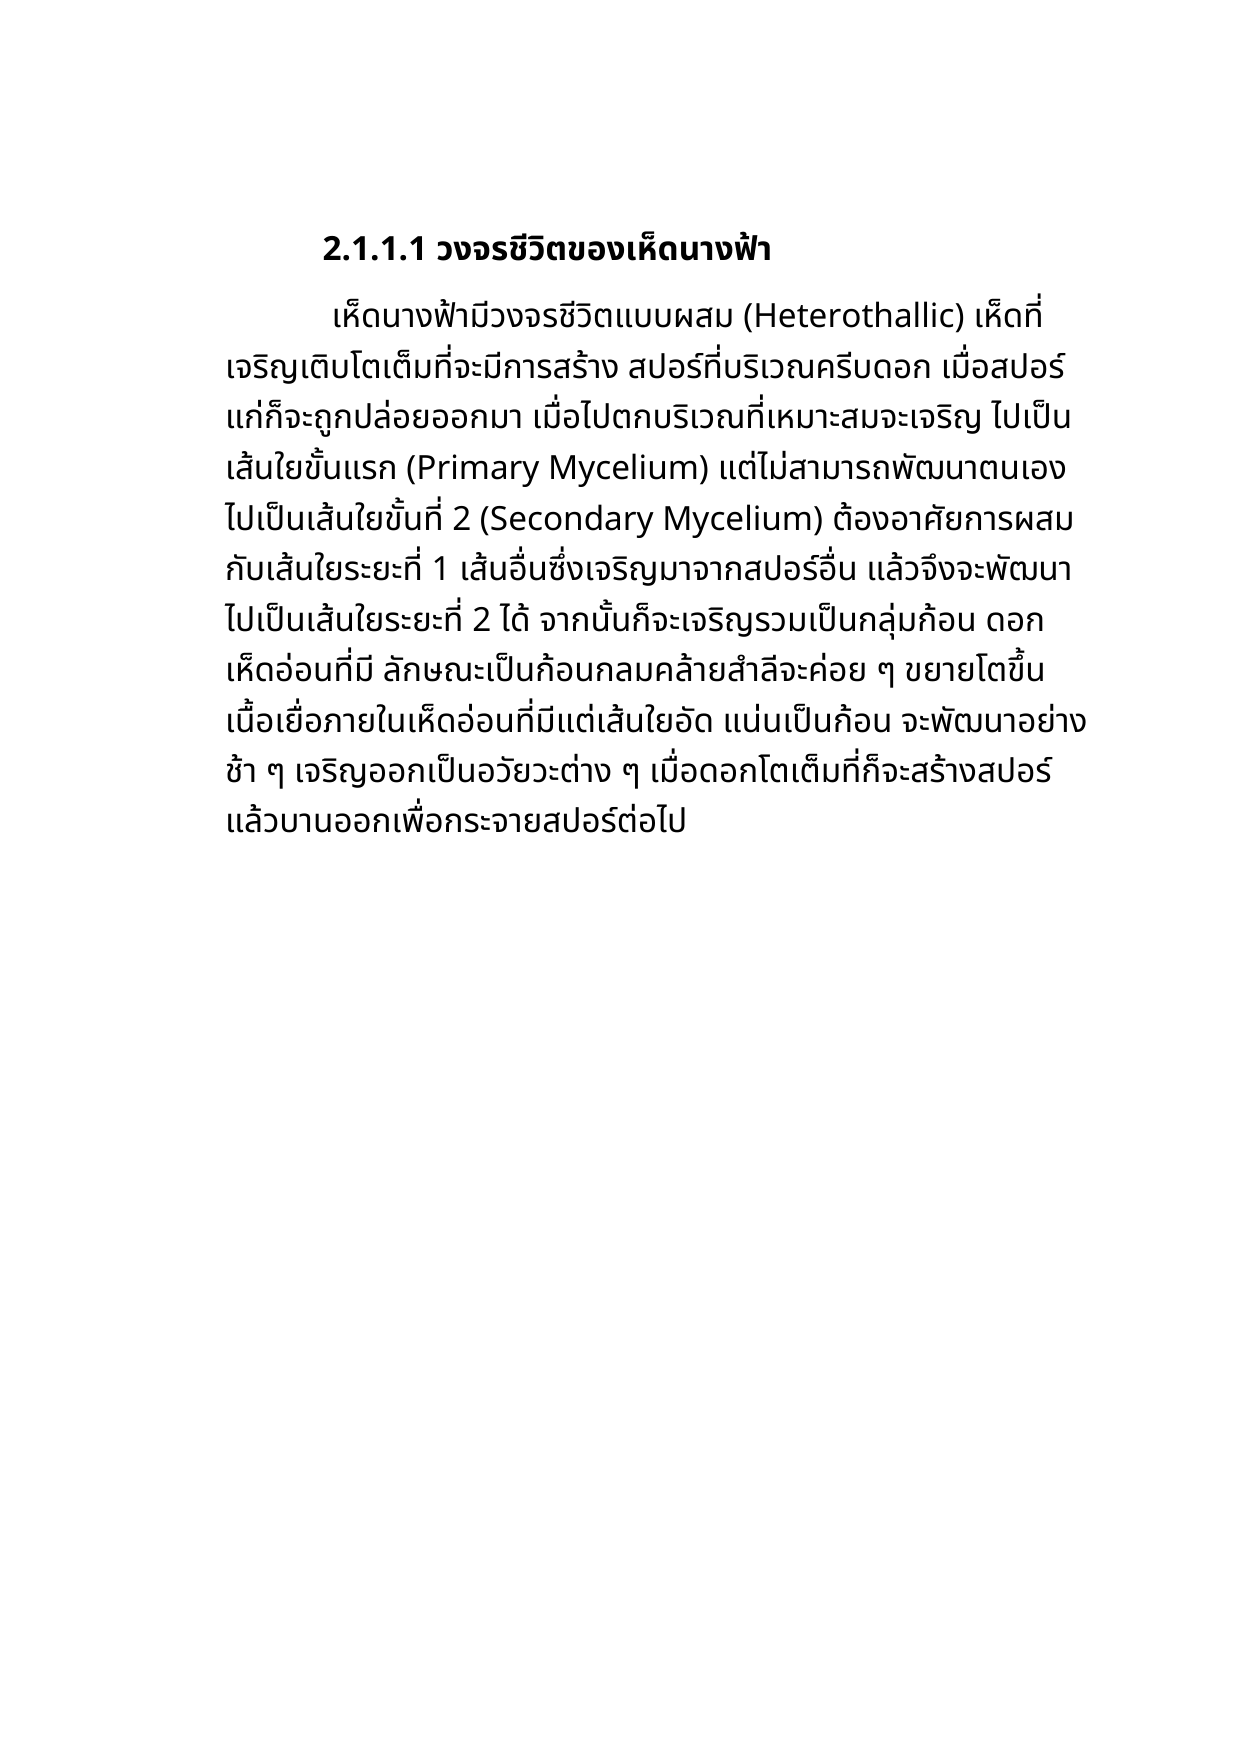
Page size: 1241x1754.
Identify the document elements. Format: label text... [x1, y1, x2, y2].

text เห็ดนางฟ้ามีวงจรชีวิตแบบผสม (Heterothallic) เห็ดที่เจริญเติบโตเต็มที่จะมีการสร้าง สปอร์ที่บริเวณครีบดอก เมื่อสปอร์แก่ก็จะถูกปล่อยออกมา เมื่อไปตกบริเวณที่เหมาะสมจะเจริญ ไปเป็นเส้นใยขั้นแรก (Primary Mycelium) แต่ไม่สามารถพัฒนาตนเองไปเป็นเส้นใยขั้นที่ 2 (Secondary Mycelium) ต้องอาศัยการผสมกับเส้นใยระยะที่ 1 เส้นอื่นซึ่งเจริญมาจากสปอร์อื่น แล้วจึงจะพัฒนาไปเป็นเส้นใยระยะที่ 2 ได้ จากนั้นก็จะเจริญรวมเป็นกลุ่มก้อน ดอกเห็ดอ่อนที่มี ลักษณะเป็นก้อนกลมคล้ายสำลีจะค่อย ๆ ขยายโตขึ้น เนื้อเยื่อภายในเห็ดอ่อนที่มีแต่เส้นใยอัด แน่นเป็นก้อน จะพัฒนาอย่างช้า ๆ เจริญออกเป็นอวัยวะต่าง ๆ เมื่อดอกโตเต็มที่ก็จะสร้างสปอร์ แล้วบานออกเพื่อกระจายสปอร์ต่อไป [225, 292, 1090, 848]
text 2.1.1.1 วงจรชีวิตของเห็ดนางฟ้า [225, 225, 1090, 276]
